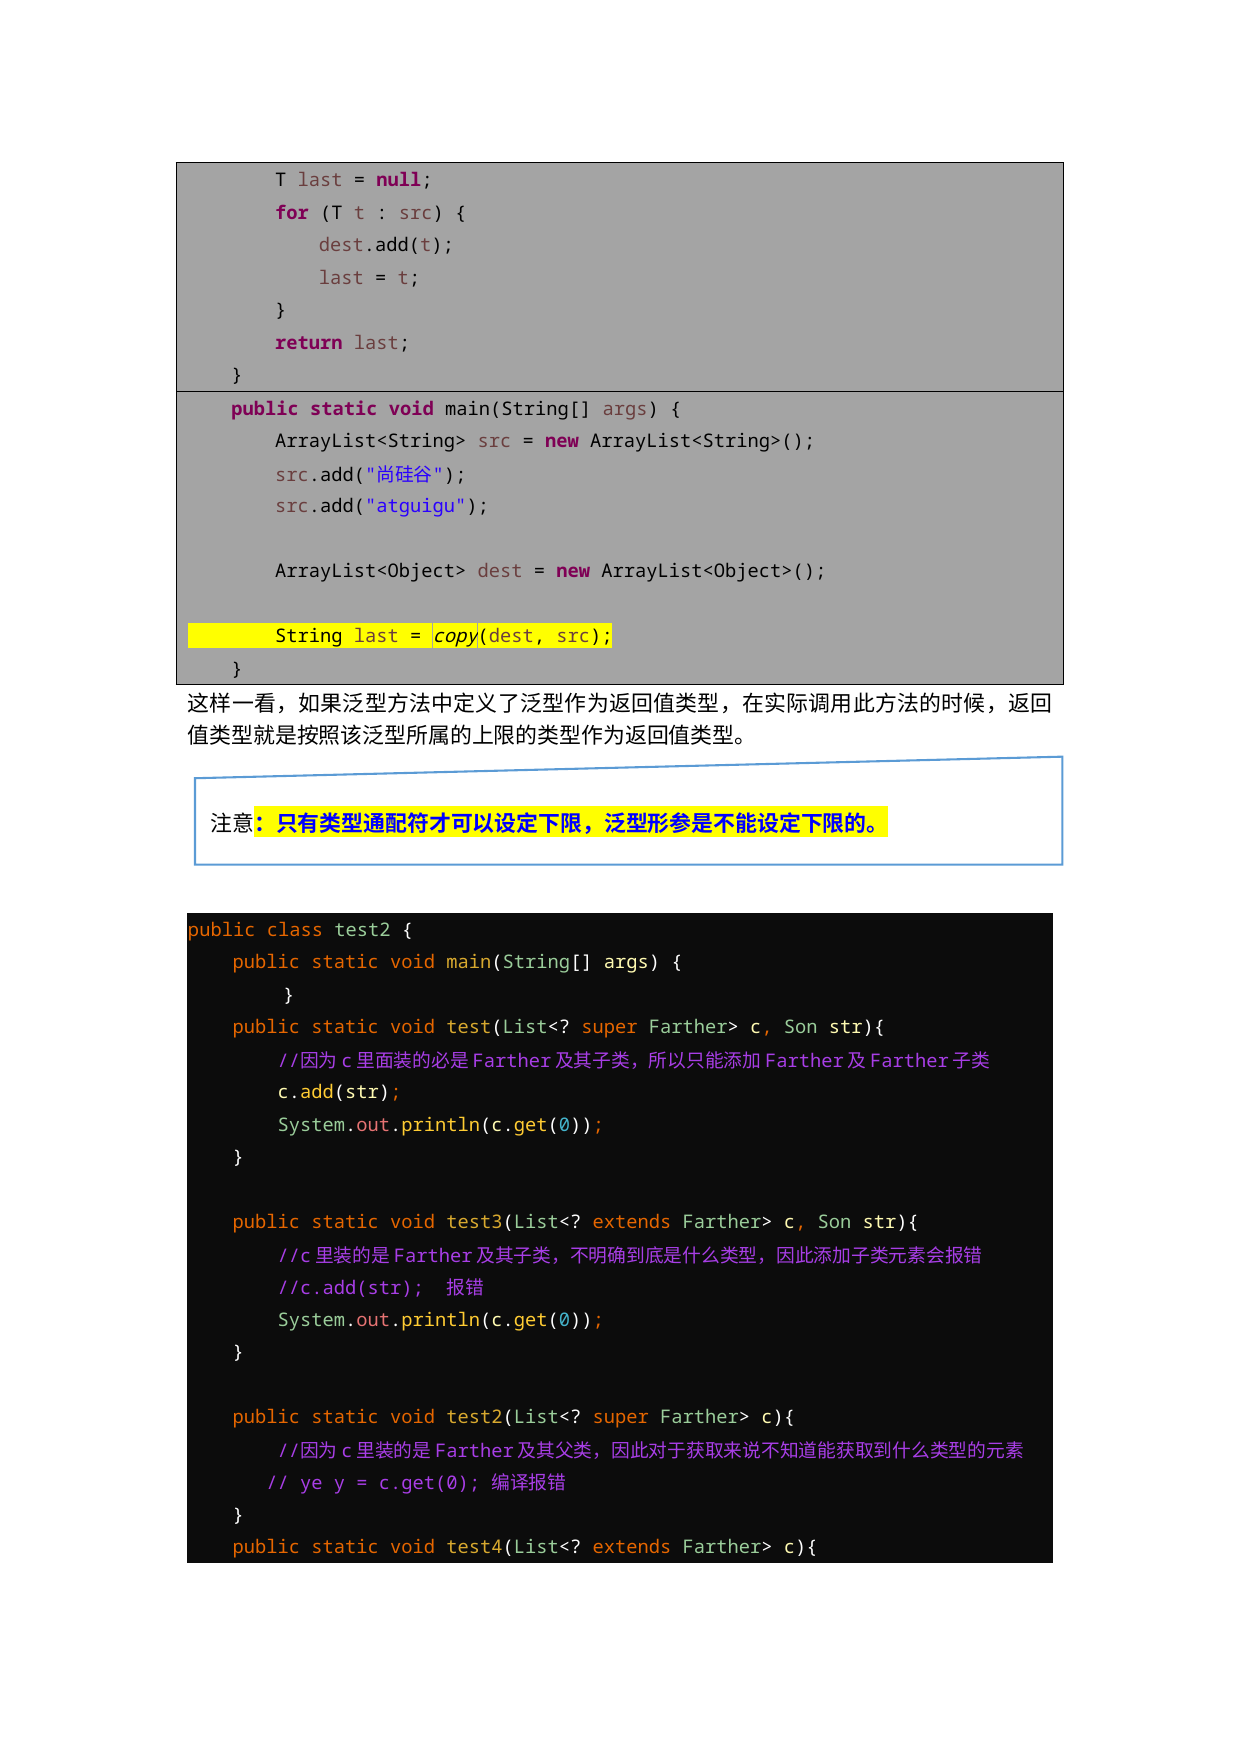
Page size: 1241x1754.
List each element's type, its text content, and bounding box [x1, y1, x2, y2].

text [187, 913, 1053, 1563]
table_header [177, 163, 1063, 391]
table_cell public static void main(String[] args) { ArrayList<String> src = new ArrayList<String>(); src.add("尚硅谷"); src.add("atguigu"); ArrayList<Object> dest = new ArrayList<Object>(); String last = copy(dest, src); } [177, 392, 1063, 684]
text 这样一看，如果泛型方法中定义了泛型作为返回值类型，在实际调用此方法的时候，返回值类型就是按照该泛型所属的上限的类型作为返回值类型。 [187, 685, 1053, 750]
